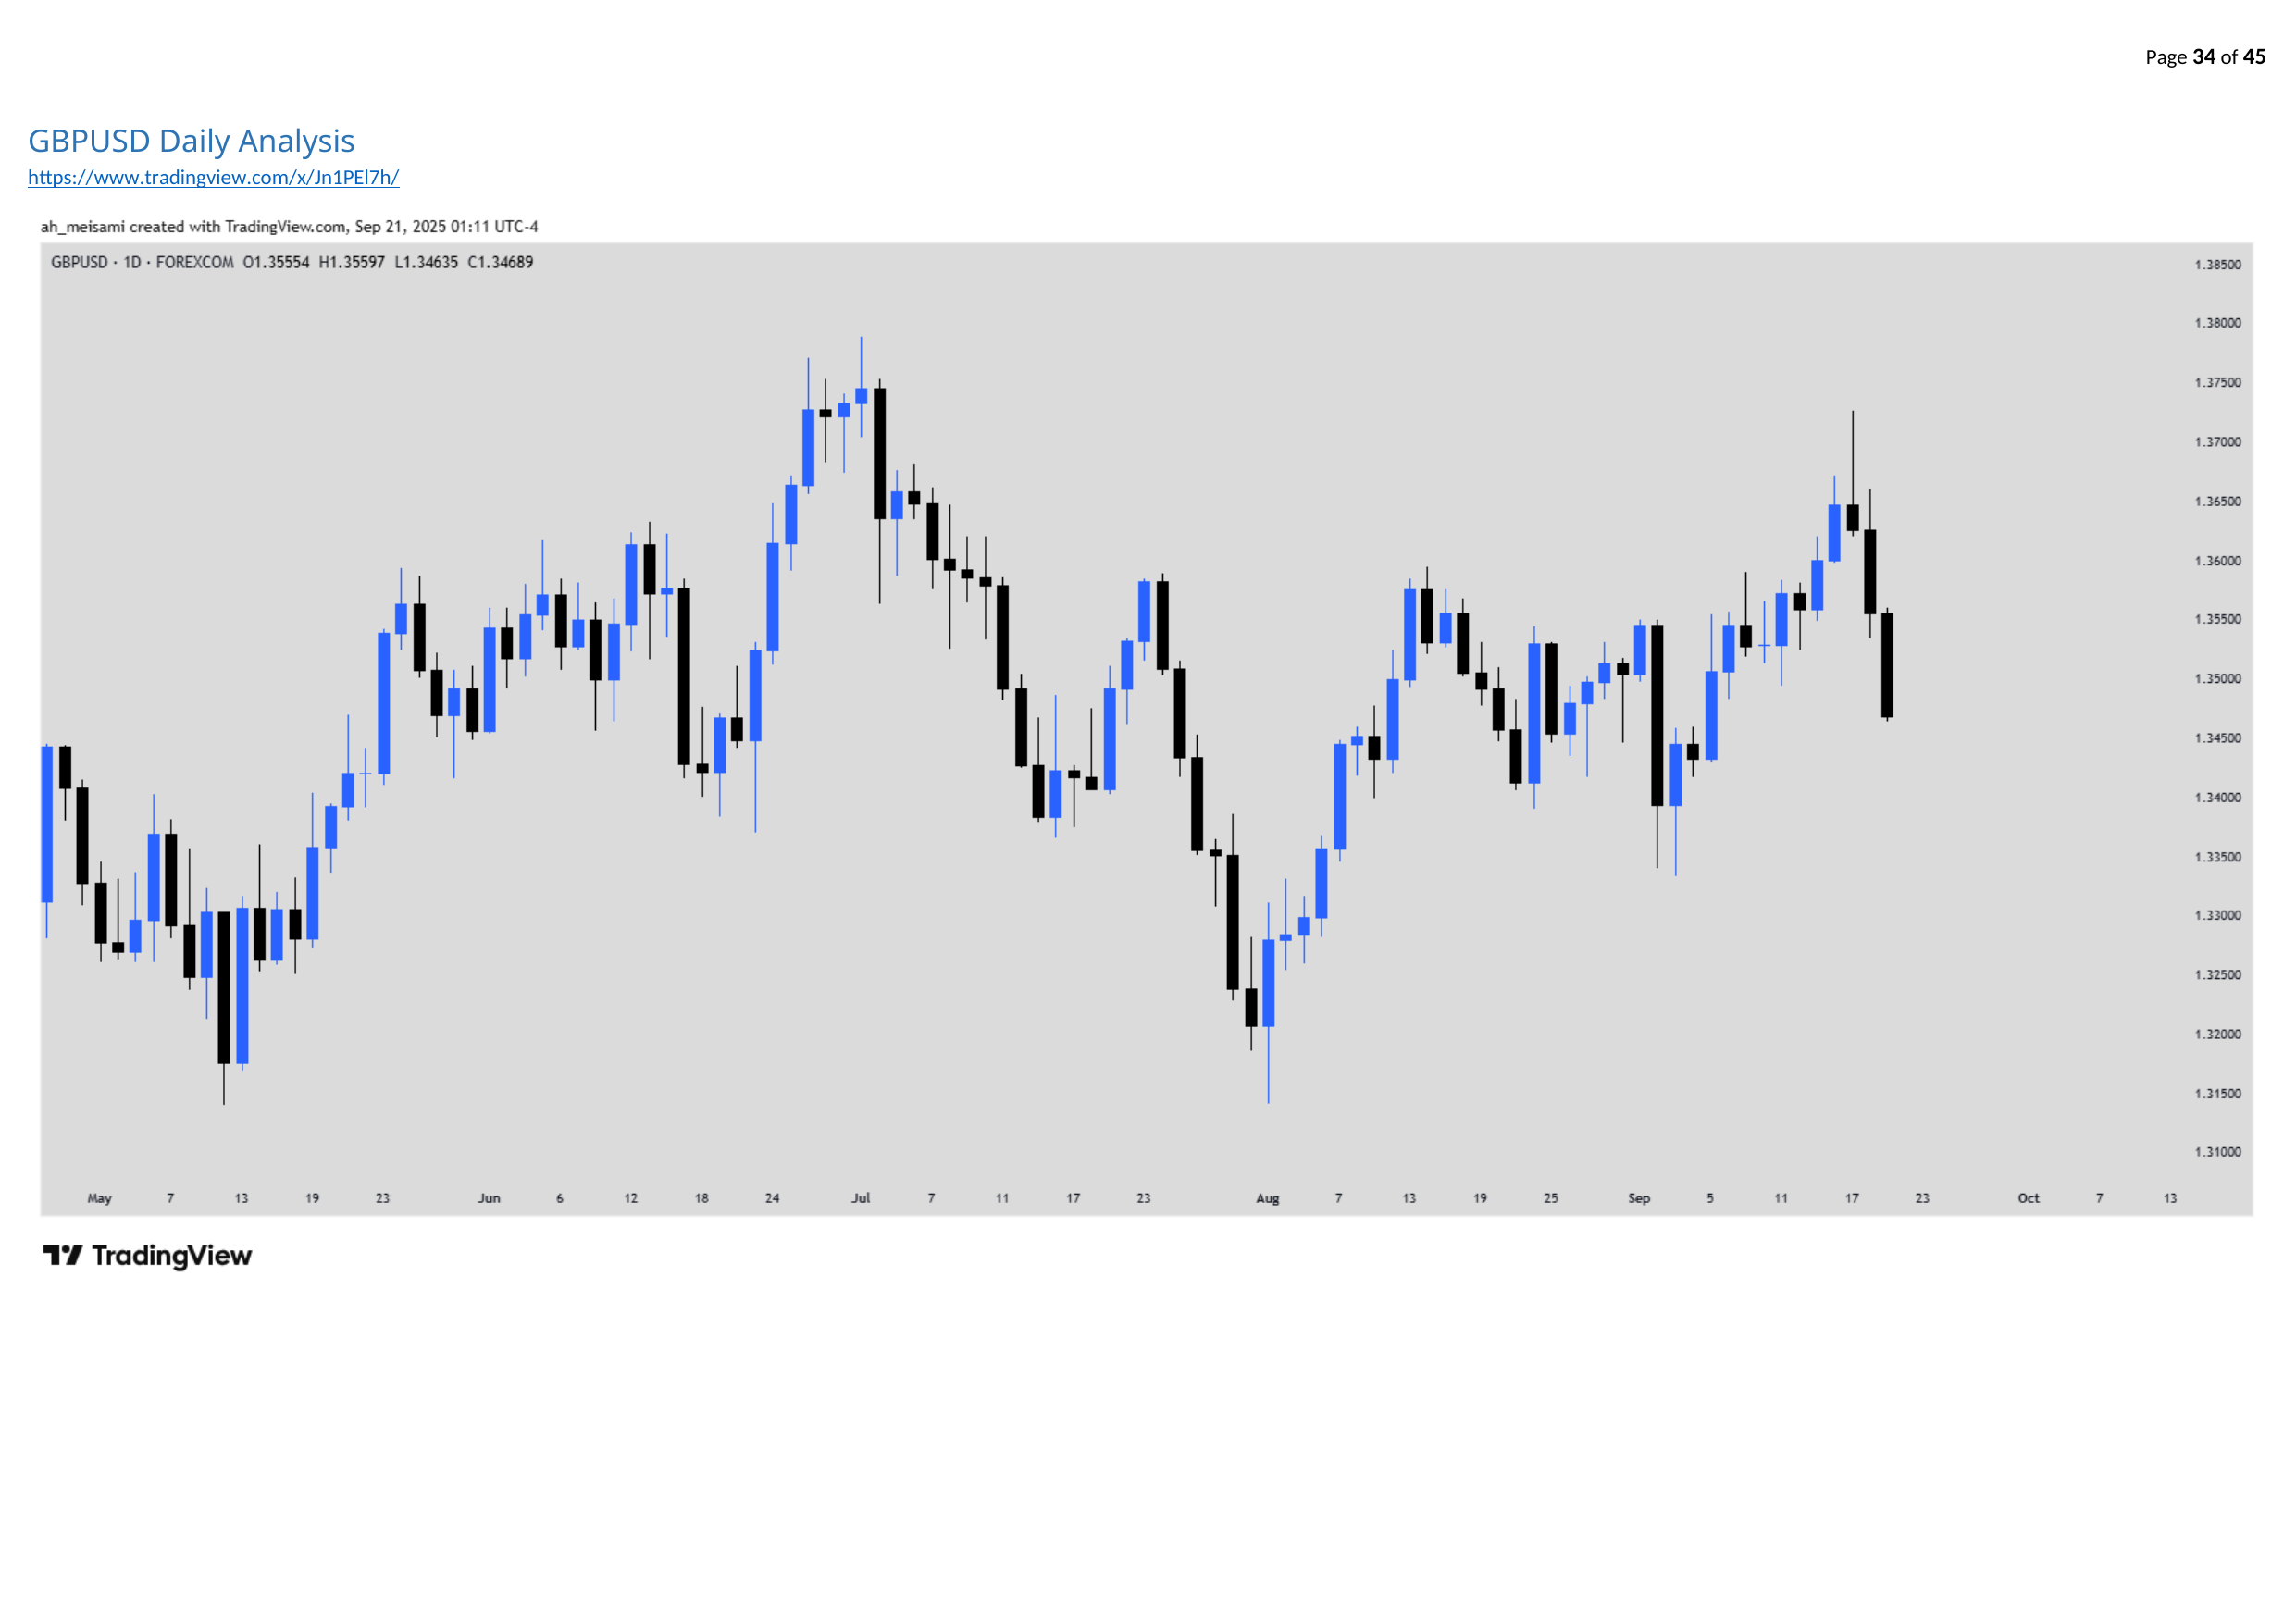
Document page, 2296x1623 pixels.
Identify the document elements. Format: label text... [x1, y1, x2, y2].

subtitle GBPUSD Daily Analysis [28, 118, 2266, 161]
text https://www.tradingview.com/x/Jn1PEl7h/ [28, 164, 2266, 191]
picture [28, 207, 2266, 1295]
